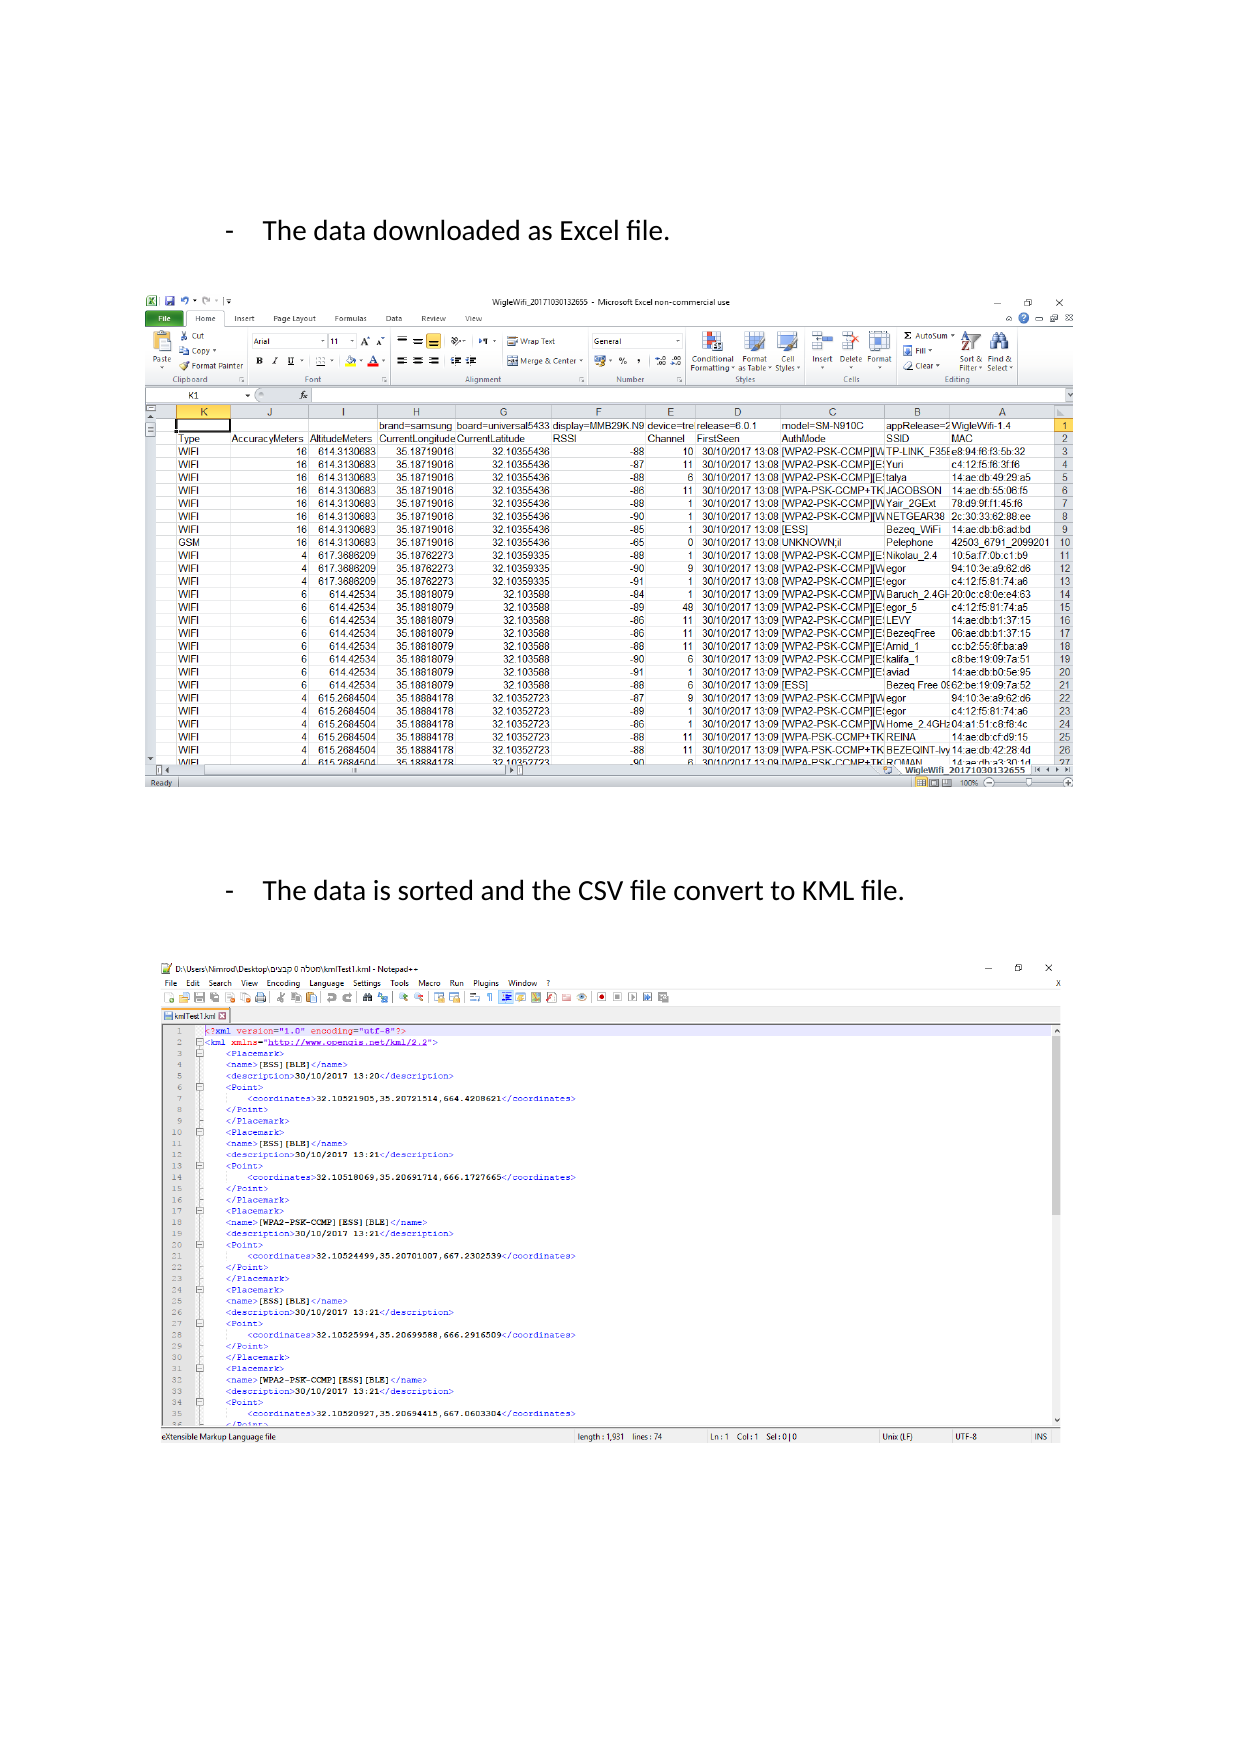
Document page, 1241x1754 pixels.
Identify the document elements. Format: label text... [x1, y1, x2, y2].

picture [145, 293, 1072, 787]
picture [160, 961, 1060, 1442]
list The data is sorted and the CSV file convert to KML file. [225, 872, 1053, 908]
list The data downloaded as Excel file. [225, 212, 1053, 247]
